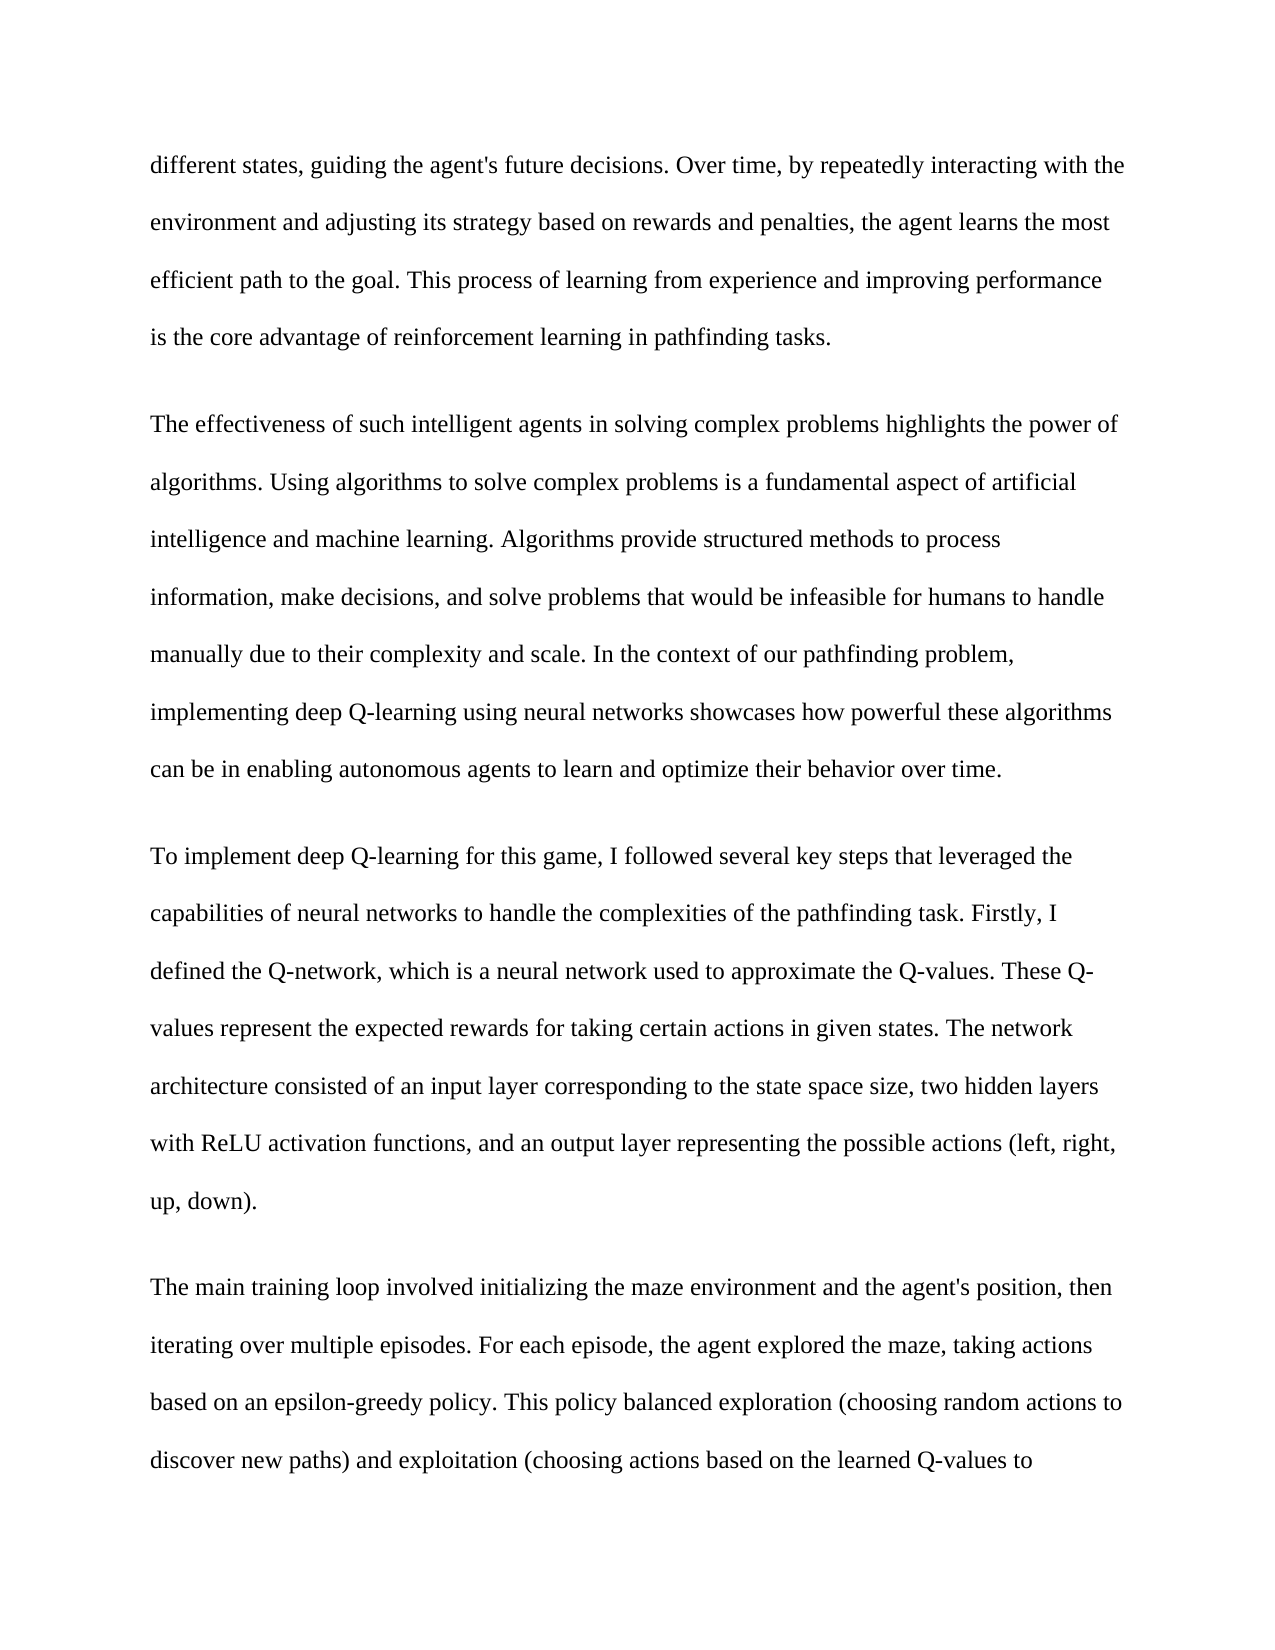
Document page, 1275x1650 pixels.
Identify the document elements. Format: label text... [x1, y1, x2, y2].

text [150, 150, 1125, 351]
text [150, 1272, 1125, 1474]
text To implement deep Q-learning for this game, I followed several key steps that leveraged the capabilities of neural networks to handle the complexities of the pathfinding task. Firstly, I defined the Q-network, which is a neural network used to approximate the Q-values. These Q-values represent the expected rewards for taking certain actions in given states. The network architecture consisted of an input layer corresponding to the state space size, two hidden layers with ReLU activation functions, and an output layer representing the possible actions (left, right, up, down). [150, 841, 1125, 1214]
text The effectiveness of such intelligent agents in solving complex problems highlights the power of algorithms. Using algorithms to solve complex problems is a fundamental aspect of artificial intelligence and machine learning. Algorithms provide structured methods to process information, make decisions, and solve problems that would be infeasible for humans to handle manually due to their complexity and scale. In the context of our pathfinding problem, implementing deep Q-learning using neural networks showcases how powerful these algorithms can be in enabling autonomous agents to learn and optimize their behavior over time. [150, 409, 1125, 783]
